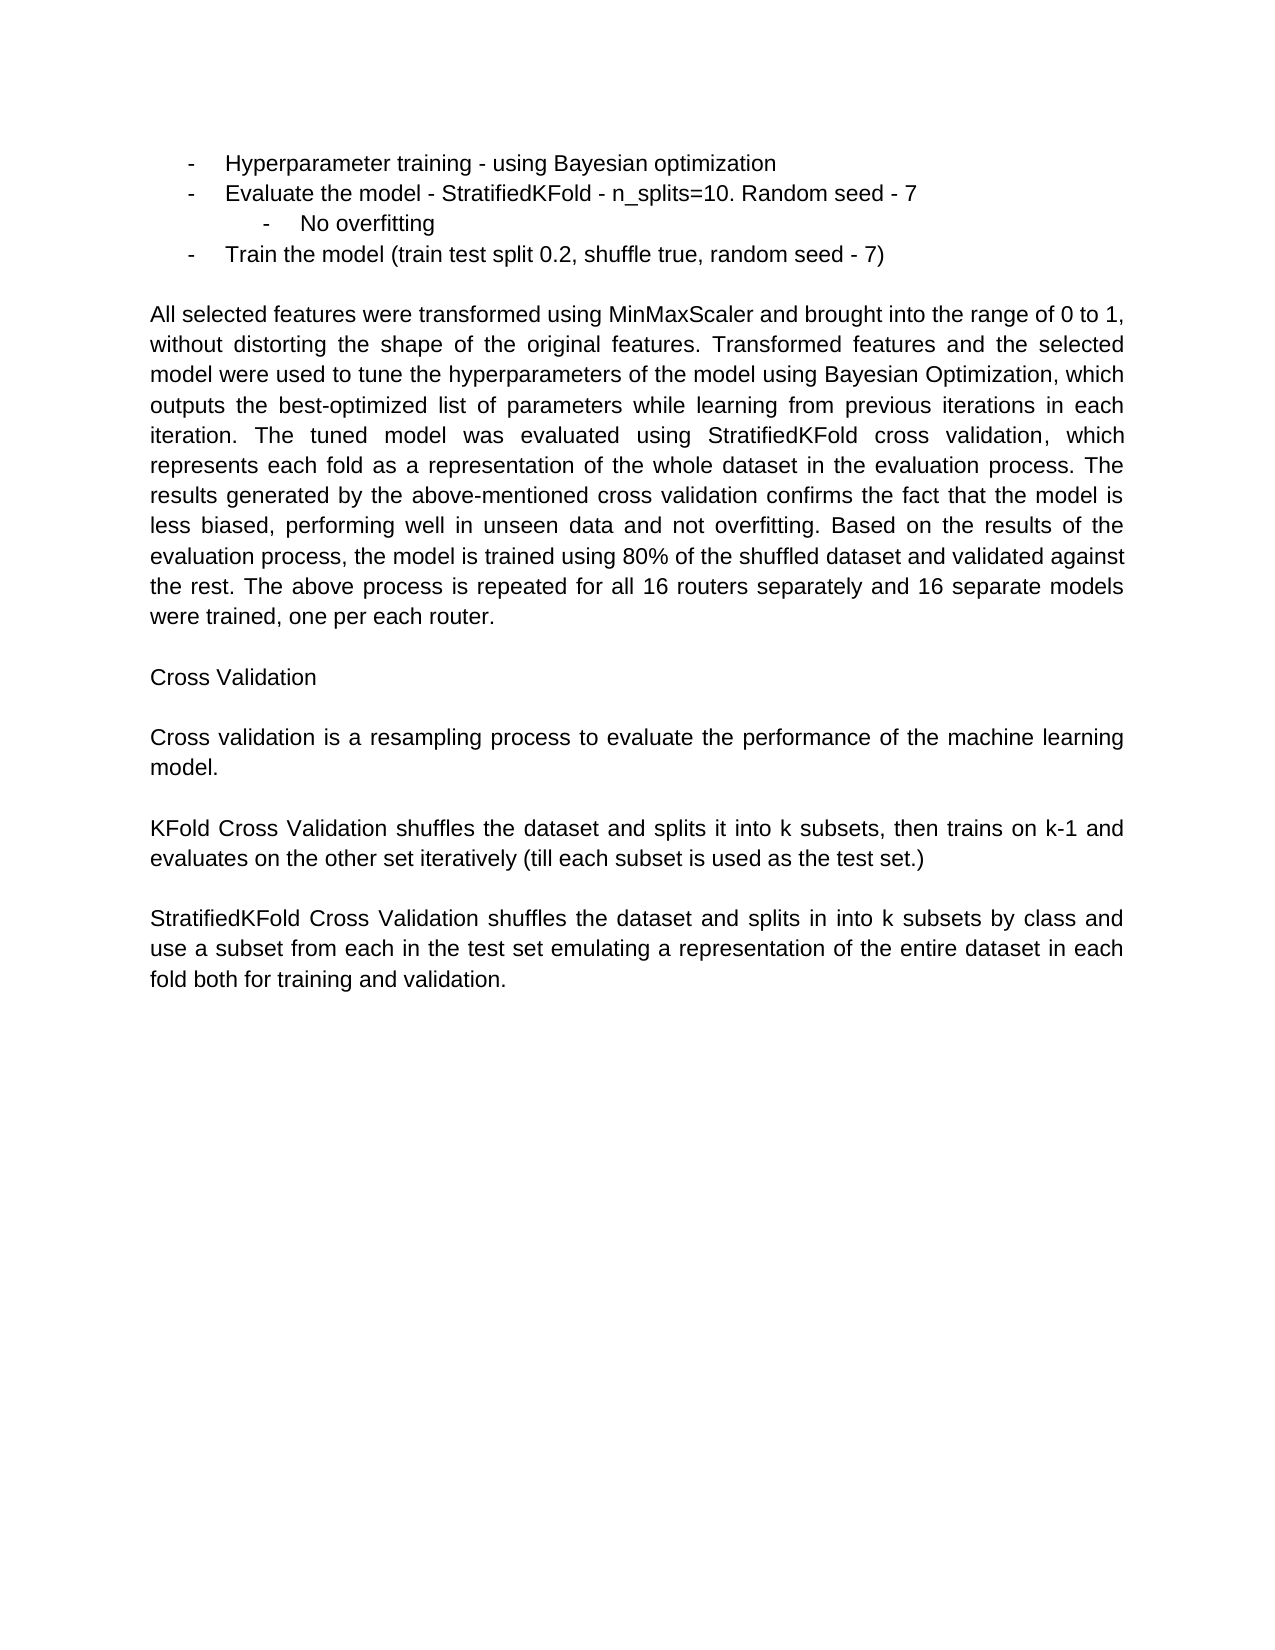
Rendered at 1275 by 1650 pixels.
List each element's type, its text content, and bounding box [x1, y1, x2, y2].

text Cross Validation [150, 663, 1125, 690]
list Evaluate the model - StratifiedKFold - n_splits=10. Random seed - 7 [187, 180, 1125, 207]
list No overfitting [262, 210, 1125, 237]
text All selected features were transformed using MinMaxScaler and brought into the range of 0 to 1, without distorting the shape of the original features. Transformed features and the selected model were used to tune the hyperparameters of the model using Bayesian Optimization, which outputs the best-optimized list of parameters while learning from previous iterations in each iteration. The tuned model was evaluated using StratifiedKFold cross validation, which represents each fold as a representation of the whole dataset in the evaluation process. The results generated by the above-mentioned cross validation confirms the fact that the model is less biased, performing well in unseen data and not overfitting. Based on the results of the evaluation process, the model is trained using 80% of the shuffled dataset and validated against the rest. The above process is repeated for all 16 routers separately and 16 separate models were trained, one per each router. [150, 301, 1125, 629]
text KFold Cross Validation shuffles the dataset and splits it into k subsets, then trains on k-1 and evaluates on the other set iteratively (till each subset is used as the test set.) [150, 814, 1125, 871]
list Train the model (train test split 0.2, shuffle true, random seed - 7) [187, 241, 1125, 267]
list Hyperparameter training - using Bayesian optimization [187, 150, 1125, 176]
text Cross validation is a resampling process to evaluate the performance of the machine learning model. [150, 724, 1125, 781]
text StratifiedKFold Cross Validation shuffles the dataset and splits in into k subsets by class and use a subset from each in the test set emulating a representation of the entire dataset in each fold both for training and validation. [150, 905, 1125, 992]
